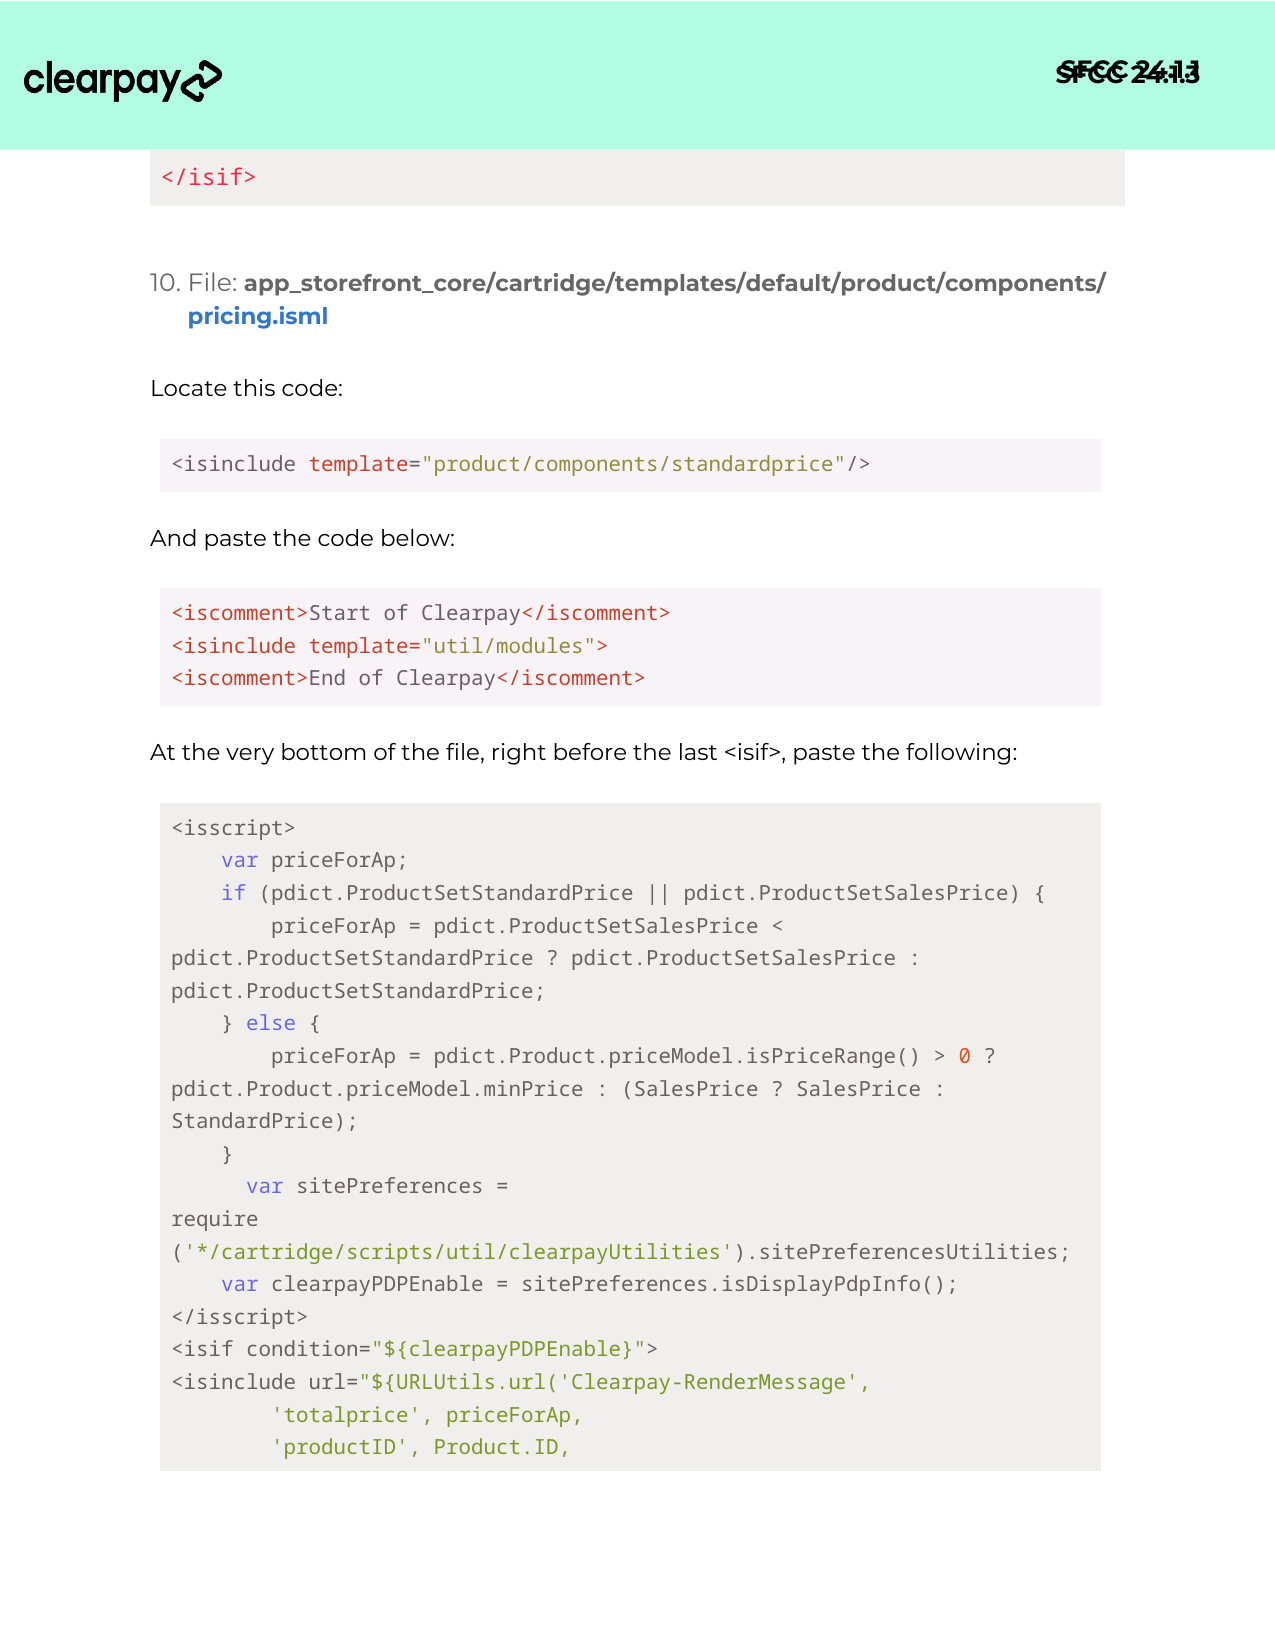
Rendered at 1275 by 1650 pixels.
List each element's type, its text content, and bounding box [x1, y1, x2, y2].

table_header <iscomment>Start of Clearpay</iscomment> <isinclude template="util/modules"> <iscomment>End of Clearpay</iscomment> [160, 588, 1101, 706]
text And paste the code below: [150, 524, 1125, 552]
text Locate this code: [150, 374, 1125, 402]
subtitle File: app_storefront_core/cartridge/templates/default/product/components/pricing.isml [150, 267, 1125, 330]
table_header <isinclude template="product/components/standardprice"/> [160, 439, 1101, 492]
text At the very bottom of the file, right before the last <isif>, paste the following: [150, 738, 1125, 766]
picture [23, 60, 223, 102]
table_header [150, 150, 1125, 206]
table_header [160, 803, 1101, 1471]
